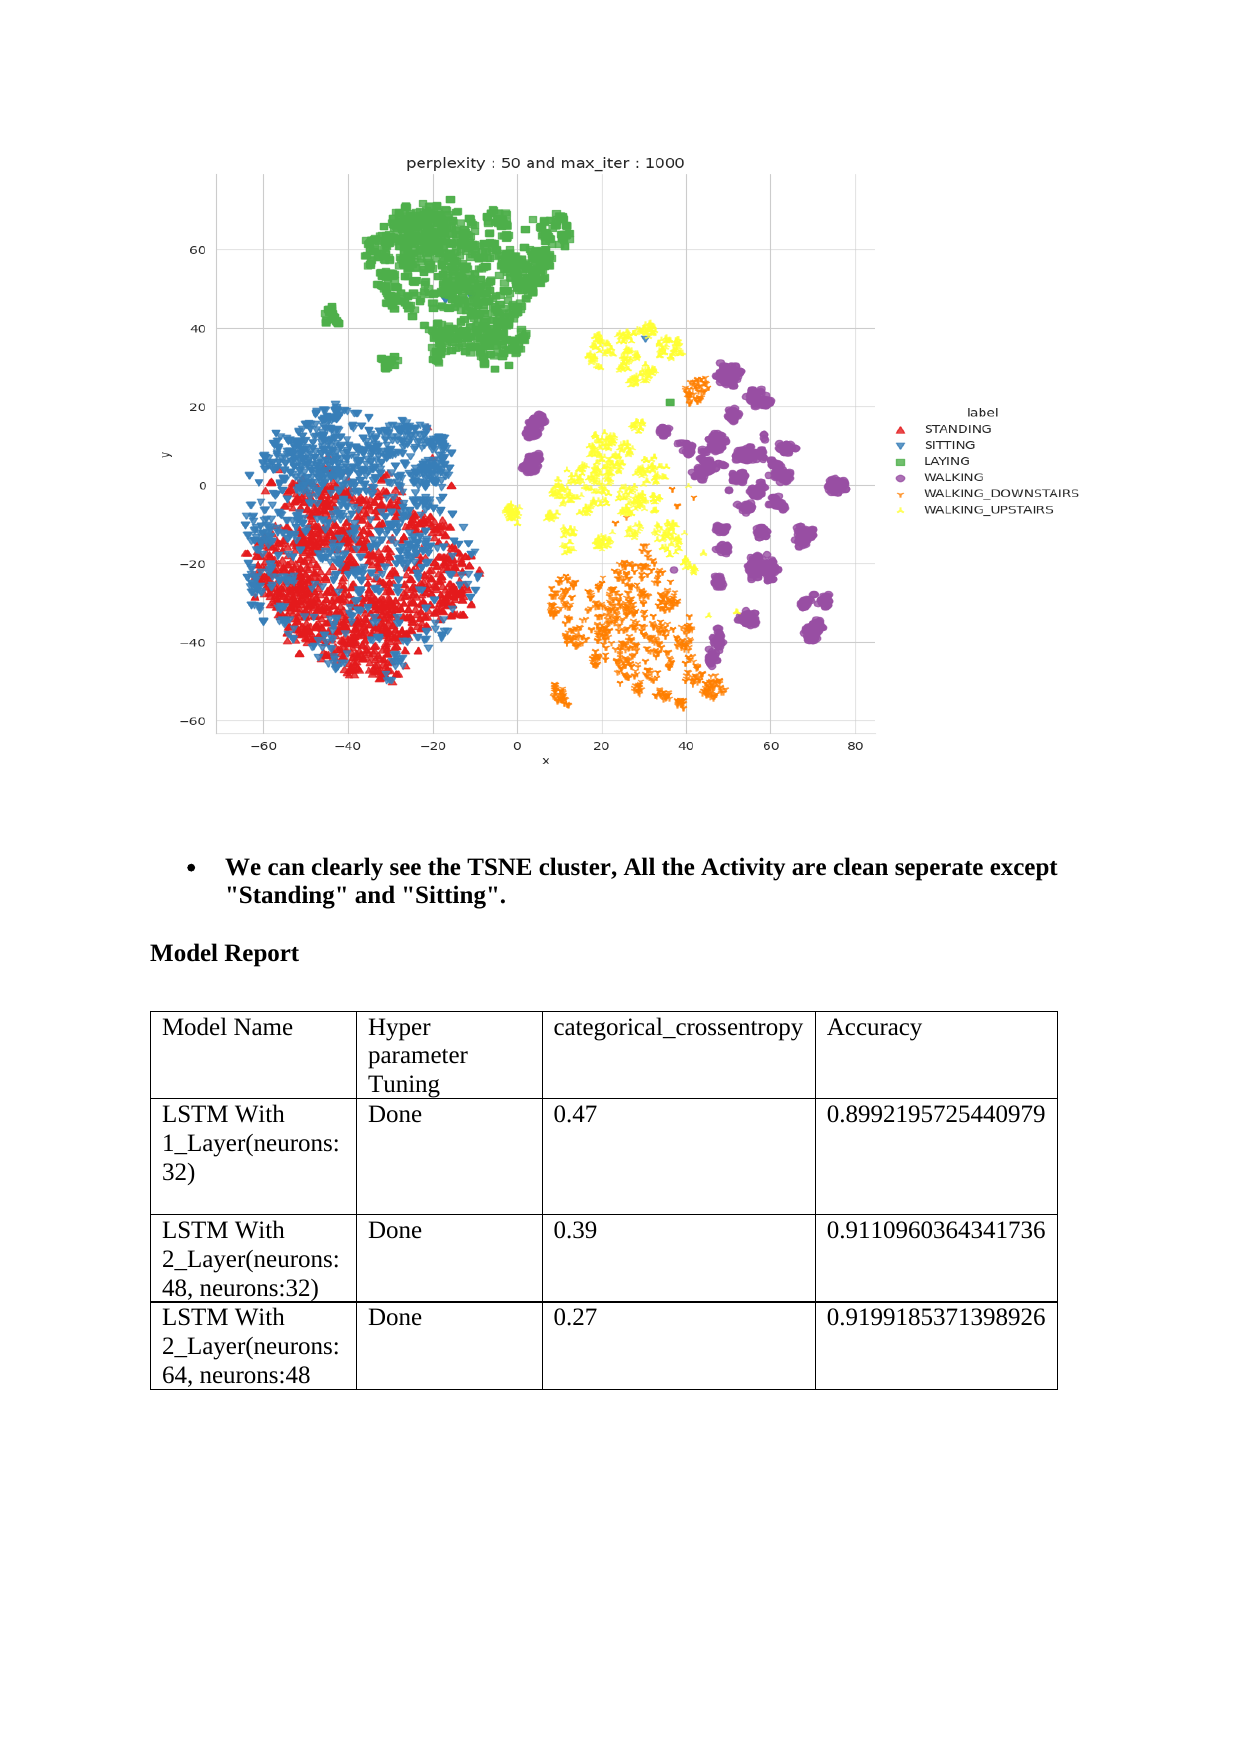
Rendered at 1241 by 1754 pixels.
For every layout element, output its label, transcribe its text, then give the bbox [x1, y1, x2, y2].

list We can clearly see the TSNE cluster, All the Activity are clean seperate except "Standing" and "Sitting". [187, 852, 1090, 909]
table_header Accuracy [816, 1012, 1057, 1098]
table_header categorical_crossentropy [543, 1012, 815, 1098]
table_cell 0.27 [543, 1303, 815, 1389]
table_cell 0.9110960364341736 [816, 1215, 1057, 1301]
table_header Hyper parameter Tuning [357, 1012, 542, 1098]
picture [150, 150, 1091, 774]
text Model Report [150, 938, 1090, 967]
table_cell Done [357, 1099, 542, 1214]
table_cell Done [357, 1303, 542, 1389]
table_cell 0.8992195725440979 [816, 1099, 1057, 1214]
table_cell Done [357, 1215, 542, 1301]
table_cell 0.47 [543, 1099, 815, 1214]
table_cell 0.39 [543, 1215, 815, 1301]
table_header Model Name [151, 1012, 356, 1098]
table_cell 0.9199185371398926 [816, 1303, 1057, 1389]
table_cell LSTM With 1_Layer(neurons:32) [151, 1099, 356, 1214]
